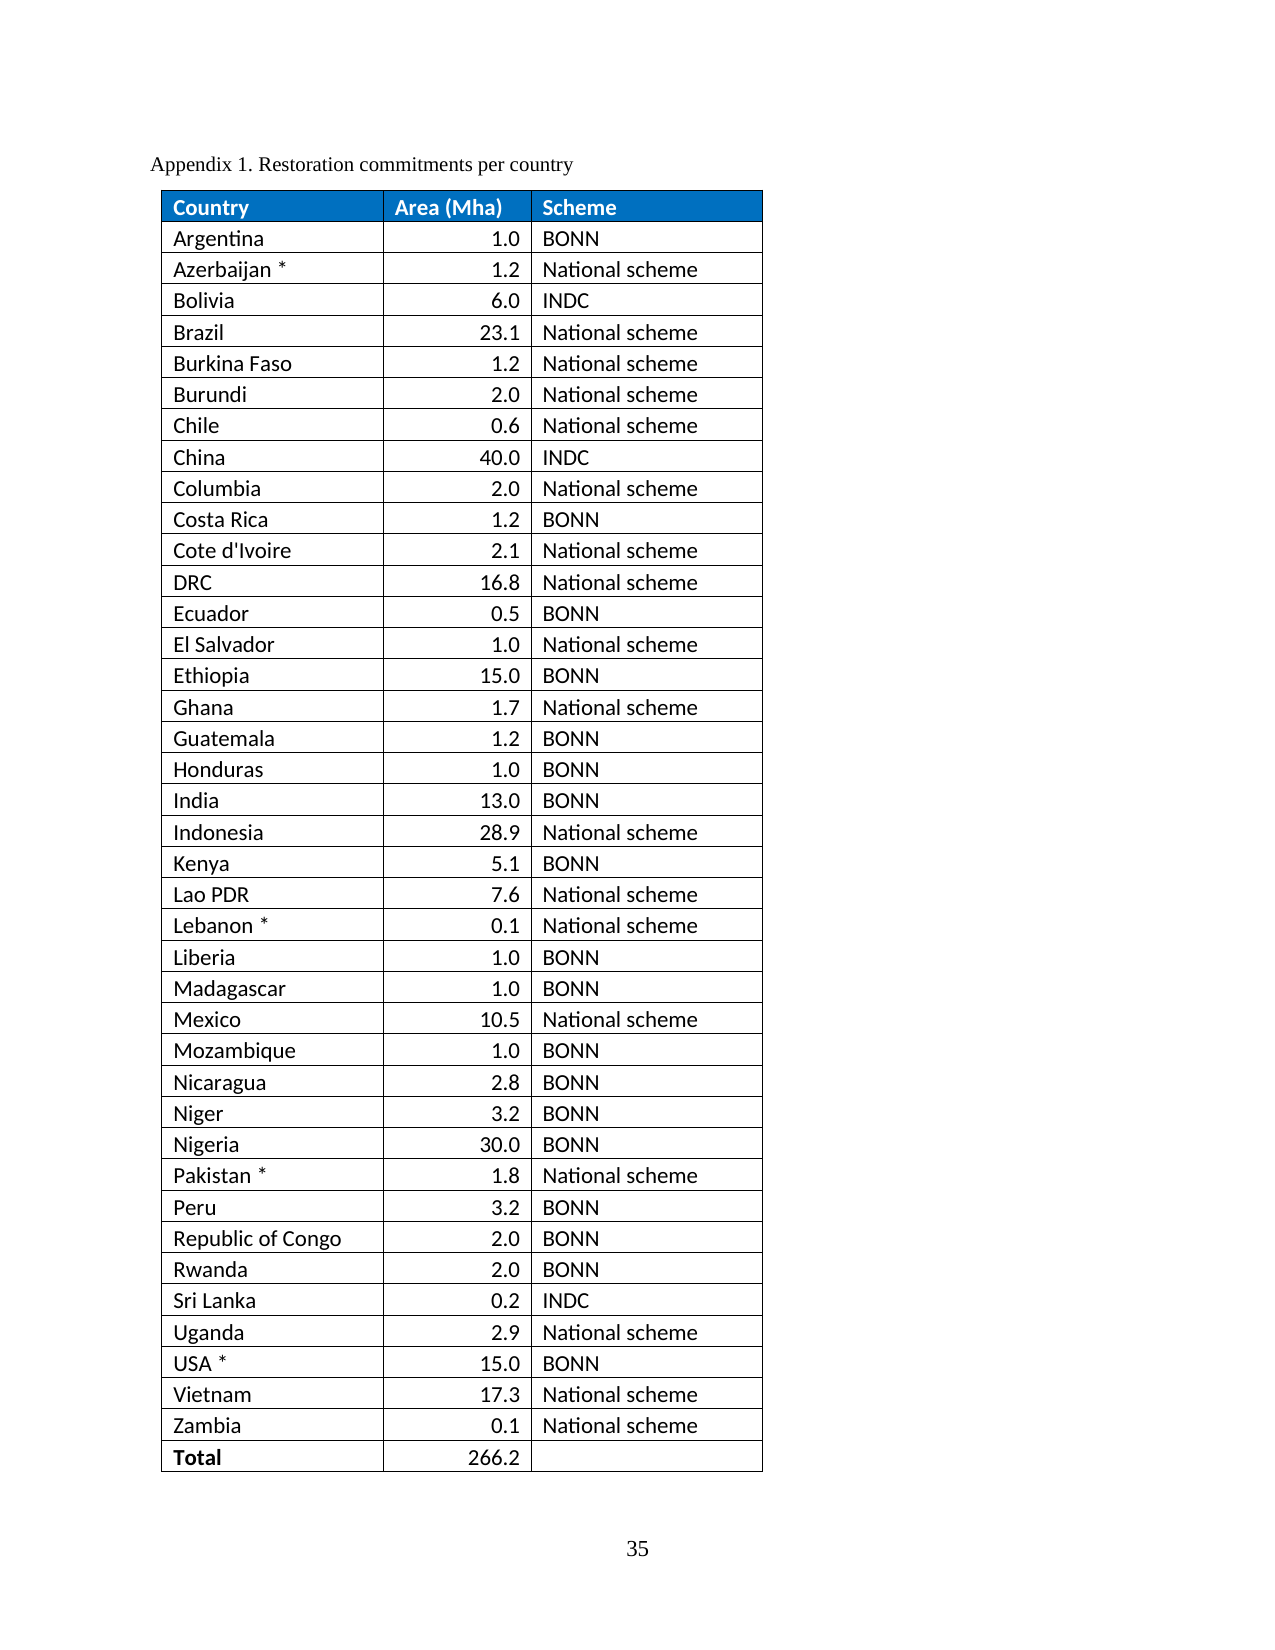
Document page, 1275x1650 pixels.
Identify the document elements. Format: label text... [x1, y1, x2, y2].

table_cell 2.0 [384, 1253, 531, 1283]
table_cell Indonesia [162, 816, 383, 846]
table_cell Sri Lanka [162, 1284, 383, 1314]
table_cell National scheme [532, 472, 762, 502]
table_cell Nigeria [162, 1128, 383, 1158]
table_cell 23.1 [384, 316, 531, 346]
table_cell National scheme [532, 253, 762, 283]
table_cell National scheme [532, 534, 762, 564]
table_cell National scheme [532, 378, 762, 408]
table_cell BONN [532, 847, 762, 877]
table_cell Burkina Faso [162, 347, 383, 377]
table_cell BONN [532, 753, 762, 783]
table_cell Mozambique [162, 1034, 383, 1064]
table_cell Pakistan * [162, 1159, 383, 1189]
table_cell Mexico [162, 1003, 383, 1033]
table_cell 0.1 [384, 909, 531, 939]
table_header Area (Mha) [384, 191, 531, 221]
table_cell 3.2 [384, 1097, 531, 1127]
table_cell BONN [532, 784, 762, 814]
table_cell Costa Rica [162, 503, 383, 533]
table_cell BONN [532, 1128, 762, 1158]
table_cell 16.8 [384, 566, 531, 596]
table_cell 1.2 [384, 722, 531, 752]
table_cell National scheme [532, 1159, 762, 1189]
table_cell Zambia [162, 1409, 383, 1439]
table_cell 10.5 [384, 1003, 531, 1033]
table_cell Niger [162, 1097, 383, 1127]
table_cell BONN [532, 597, 762, 627]
table_cell 0.1 [384, 1409, 531, 1439]
table_cell 15.0 [384, 659, 531, 689]
table_cell 17.3 [384, 1378, 531, 1408]
table_cell 1.0 [384, 941, 531, 971]
table_cell Argentina [162, 222, 383, 252]
table_cell 0.2 [384, 1284, 531, 1314]
table_cell National scheme [532, 566, 762, 596]
table_cell 2.0 [384, 378, 531, 408]
table_cell National scheme [532, 347, 762, 377]
table_cell INDC [532, 1284, 762, 1314]
table_cell BONN [532, 1034, 762, 1064]
table_cell BONN [532, 1097, 762, 1127]
table_cell Ethiopia [162, 659, 383, 689]
table_cell Bolivia [162, 284, 383, 314]
table_cell 1.8 [384, 1159, 531, 1189]
table_cell China [162, 441, 383, 471]
table_cell National scheme [532, 316, 762, 346]
table_cell Chile [162, 409, 383, 439]
table_cell El Salvador [162, 628, 383, 658]
table_cell BONN [532, 722, 762, 752]
table_cell 28.9 [384, 816, 531, 846]
table_cell BONN [532, 503, 762, 533]
table_cell BONN [532, 941, 762, 971]
table_cell 5.1 [384, 847, 531, 877]
table_cell 1.0 [384, 628, 531, 658]
table_cell Lao PDR [162, 878, 383, 908]
table_cell National scheme [532, 628, 762, 658]
table_cell [532, 1441, 762, 1471]
table_cell 3.2 [384, 1191, 531, 1221]
table_cell BONN [532, 659, 762, 689]
table_cell 266.2 [384, 1441, 531, 1471]
table_cell Honduras [162, 753, 383, 783]
table_cell 13.0 [384, 784, 531, 814]
table_cell 40.0 [384, 441, 531, 471]
table_header Country [162, 191, 383, 221]
table_cell BONN [532, 1253, 762, 1283]
table_cell National scheme [532, 878, 762, 908]
table_cell 2.1 [384, 534, 531, 564]
table_cell Total [162, 1441, 383, 1471]
table_cell 1.0 [384, 972, 531, 1002]
table_cell Liberia [162, 941, 383, 971]
table_cell 1.0 [384, 753, 531, 783]
table_cell 2.0 [384, 1222, 531, 1252]
table_cell Peru [162, 1191, 383, 1221]
table_cell National scheme [532, 1003, 762, 1033]
table_cell National scheme [532, 409, 762, 439]
table_cell National scheme [532, 1409, 762, 1439]
table_cell Kenya [162, 847, 383, 877]
text Appendix 1. Restoration commitments per country [150, 150, 1125, 176]
table_cell 2.8 [384, 1066, 531, 1096]
table_cell 1.0 [384, 1034, 531, 1064]
table_cell 1.2 [384, 253, 531, 283]
table_cell Guatemala [162, 722, 383, 752]
table_cell BONN [532, 222, 762, 252]
table_cell 7.6 [384, 878, 531, 908]
table_cell National scheme [532, 691, 762, 721]
table_cell Uganda [162, 1316, 383, 1346]
table_cell Columbia [162, 472, 383, 502]
table_cell BONN [532, 972, 762, 1002]
table_cell 15.0 [384, 1347, 531, 1377]
table_cell 30.0 [384, 1128, 531, 1158]
table_cell BONN [532, 1191, 762, 1221]
table_cell 0.5 [384, 597, 531, 627]
table_cell BONN [532, 1222, 762, 1252]
table_cell BONN [532, 1066, 762, 1096]
table_cell 1.0 [384, 222, 531, 252]
table_cell INDC [532, 441, 762, 471]
table_cell Madagascar [162, 972, 383, 1002]
table_cell National scheme [532, 816, 762, 846]
table_cell National scheme [532, 1378, 762, 1408]
table_cell Lebanon * [162, 909, 383, 939]
table_cell India [162, 784, 383, 814]
table_cell 2.0 [384, 472, 531, 502]
table_cell Ecuador [162, 597, 383, 627]
table_header Scheme [532, 191, 762, 221]
table_cell USA * [162, 1347, 383, 1377]
table_cell 0.6 [384, 409, 531, 439]
table_cell Brazil [162, 316, 383, 346]
table_cell Rwanda [162, 1253, 383, 1283]
table_cell Nicaragua [162, 1066, 383, 1096]
table_cell 6.0 [384, 284, 531, 314]
table_cell BONN [532, 1347, 762, 1377]
table_cell 1.2 [384, 347, 531, 377]
table_cell 1.7 [384, 691, 531, 721]
table_cell Republic of Congo [162, 1222, 383, 1252]
table_cell Azerbaijan * [162, 253, 383, 283]
table_cell DRC [162, 566, 383, 596]
table_cell Vietnam [162, 1378, 383, 1408]
table_cell Cote d'Ivoire [162, 534, 383, 564]
table_cell Burundi [162, 378, 383, 408]
table_cell Ghana [162, 691, 383, 721]
table_cell National scheme [532, 909, 762, 939]
table_cell National scheme [532, 1316, 762, 1346]
table_cell 1.2 [384, 503, 531, 533]
table_cell 2.9 [384, 1316, 531, 1346]
table_cell INDC [532, 284, 762, 314]
